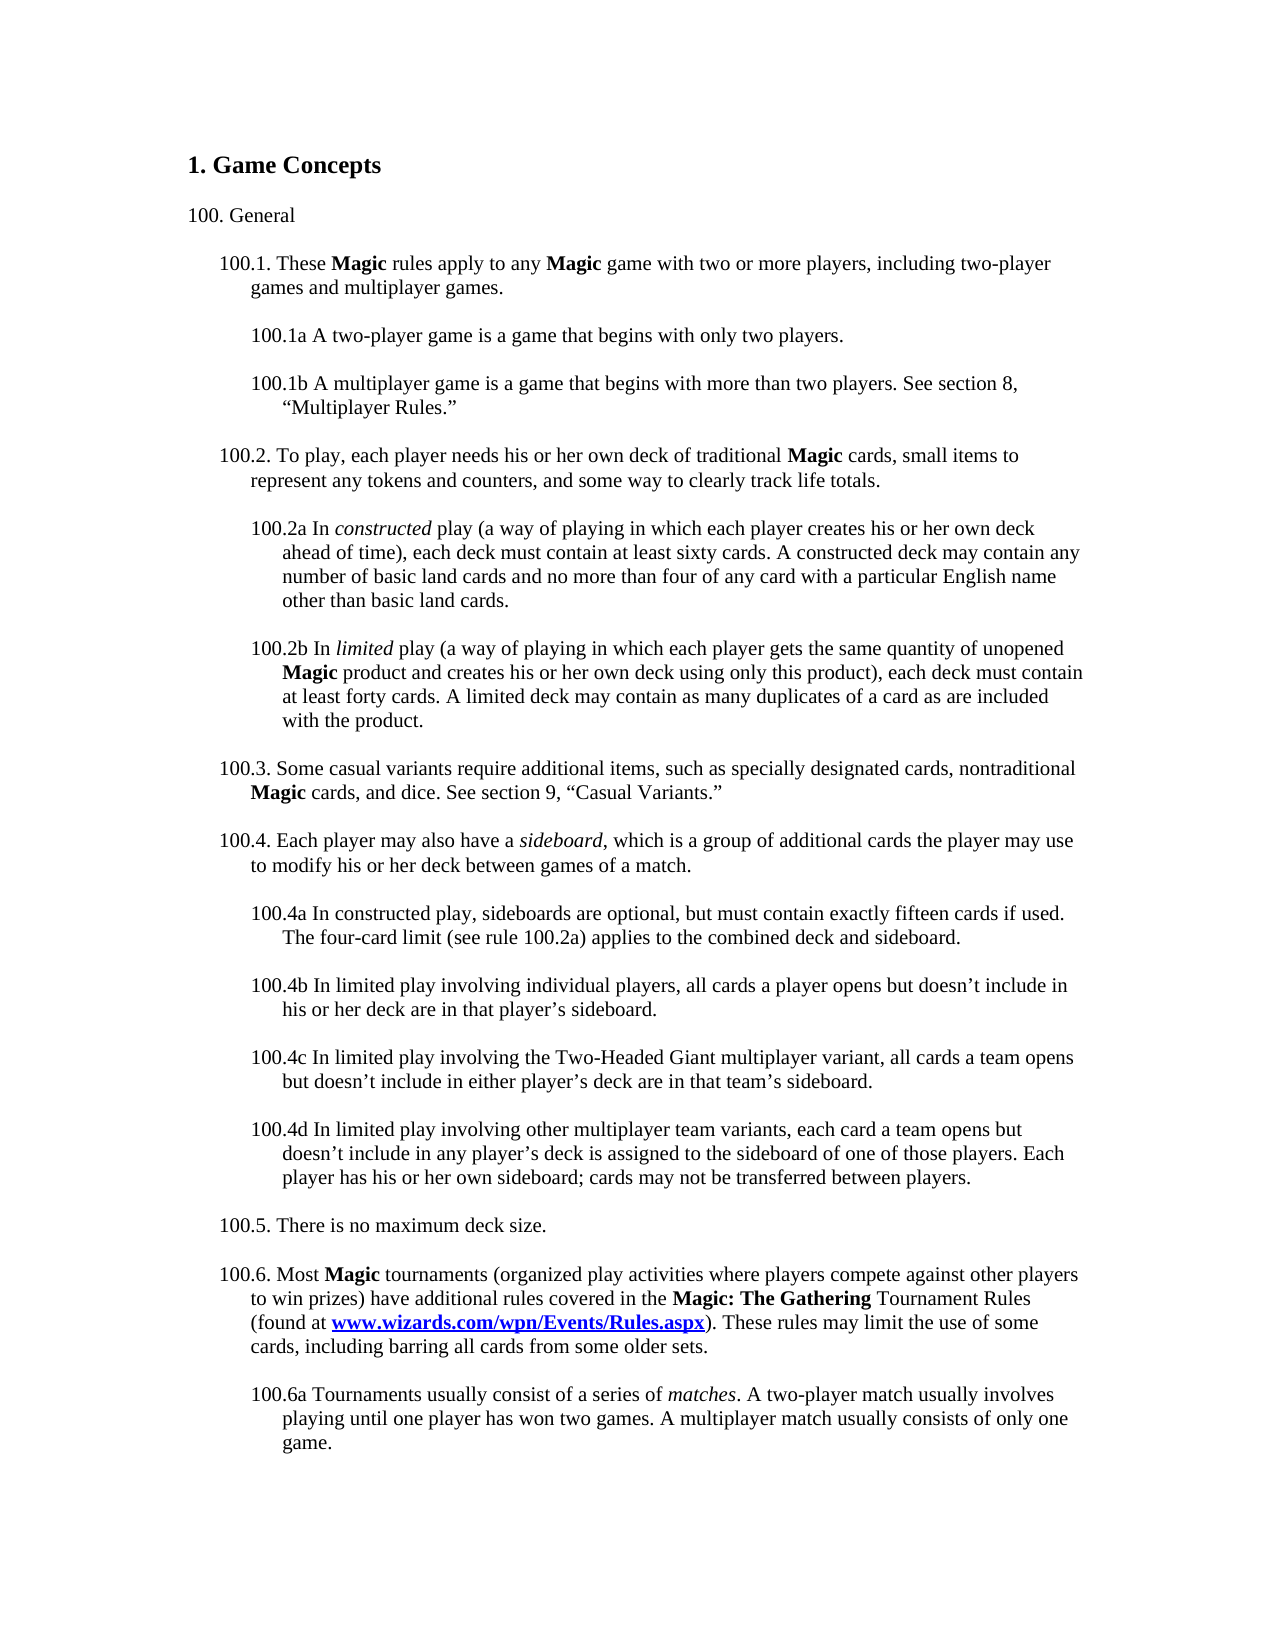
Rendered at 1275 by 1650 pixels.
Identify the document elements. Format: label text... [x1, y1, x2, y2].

text 100.1. These Magic rules apply to any Magic game with two or more players, including two-player games and multiplayer games. [219, 251, 1087, 299]
text 100.4d In limited play involving other multiplayer team variants, each card a team opens but doesn’t include in any player’s deck is assigned to the sideboard of one of those players. Each player has his or her own sideboard; cards may not be transferred between players. [251, 1117, 1087, 1189]
text 100.4c In limited play involving the Two-Headed Giant multiplayer variant, all cards a team opens but doesn’t include in either player’s deck are in that team’s sideboard. [251, 1045, 1087, 1093]
text 100.2a In constructed play (a way of playing in which each player creates his or her own deck ahead of time), each deck must contain at least sixty cards. A constructed deck may contain any number of basic land cards and no more than four of any card with a particular English name other than basic land cards. [251, 516, 1087, 612]
text 100.4. Each player may also have a sideboard, which is a group of additional cards the player may use to modify his or her deck between games of a match. [219, 828, 1087, 877]
text 100.3. Some casual variants require additional items, such as specially designated cards, nontraditional Magic cards, and dice. See section 9, “Casual Variants.” [219, 756, 1087, 804]
text 100.6. Most Magic tournaments (organized play activities where players compete against other players to win prizes) have additional rules covered in the Magic: The Gathering Tournament Rules (found at www.wizards.com/wpn/Events/Rules.aspx). These rules may limit the use of some cards, including barring all cards from some older sets. [219, 1262, 1087, 1358]
text 100.5. There is no maximum deck size. [219, 1213, 1087, 1237]
text 100.1a A two-player game is a game that begins with only two players. [251, 323, 1087, 347]
text 100.1b A multiplayer game is a game that begins with more than two players. See section 8, “Multiplayer Rules.” [251, 371, 1087, 419]
text 100.4a In constructed play, sideboards are optional, but must contain exactly fifteen cards if used. The four-card limit (see rule 100.2a) applies to the combined deck and sideboard. [251, 901, 1087, 949]
text 100.2b In limited play (a way of playing in which each player gets the same quantity of unopened Magic product and creates his or her own deck using only this product), each deck must contain at least forty cards. A limited deck may contain as many duplicates of a card as are included with the product. [251, 636, 1087, 732]
text 100.6a Tournaments usually consist of a series of matches. A two-player match usually involves playing until one player has won two games. A multiplayer match usually consists of only one game. [251, 1382, 1087, 1454]
subtitle 1. Game Concepts [187, 150, 1087, 179]
text 100.4b In limited play involving individual players, all cards a player opens but doesn’t include in his or her deck are in that player’s sideboard. [251, 973, 1087, 1021]
text 100.2. To play, each player needs his or her own deck of traditional Magic cards, small items to represent any tokens and counters, and some way to clearly track life totals. [219, 443, 1087, 492]
text 100. General [187, 203, 1087, 227]
